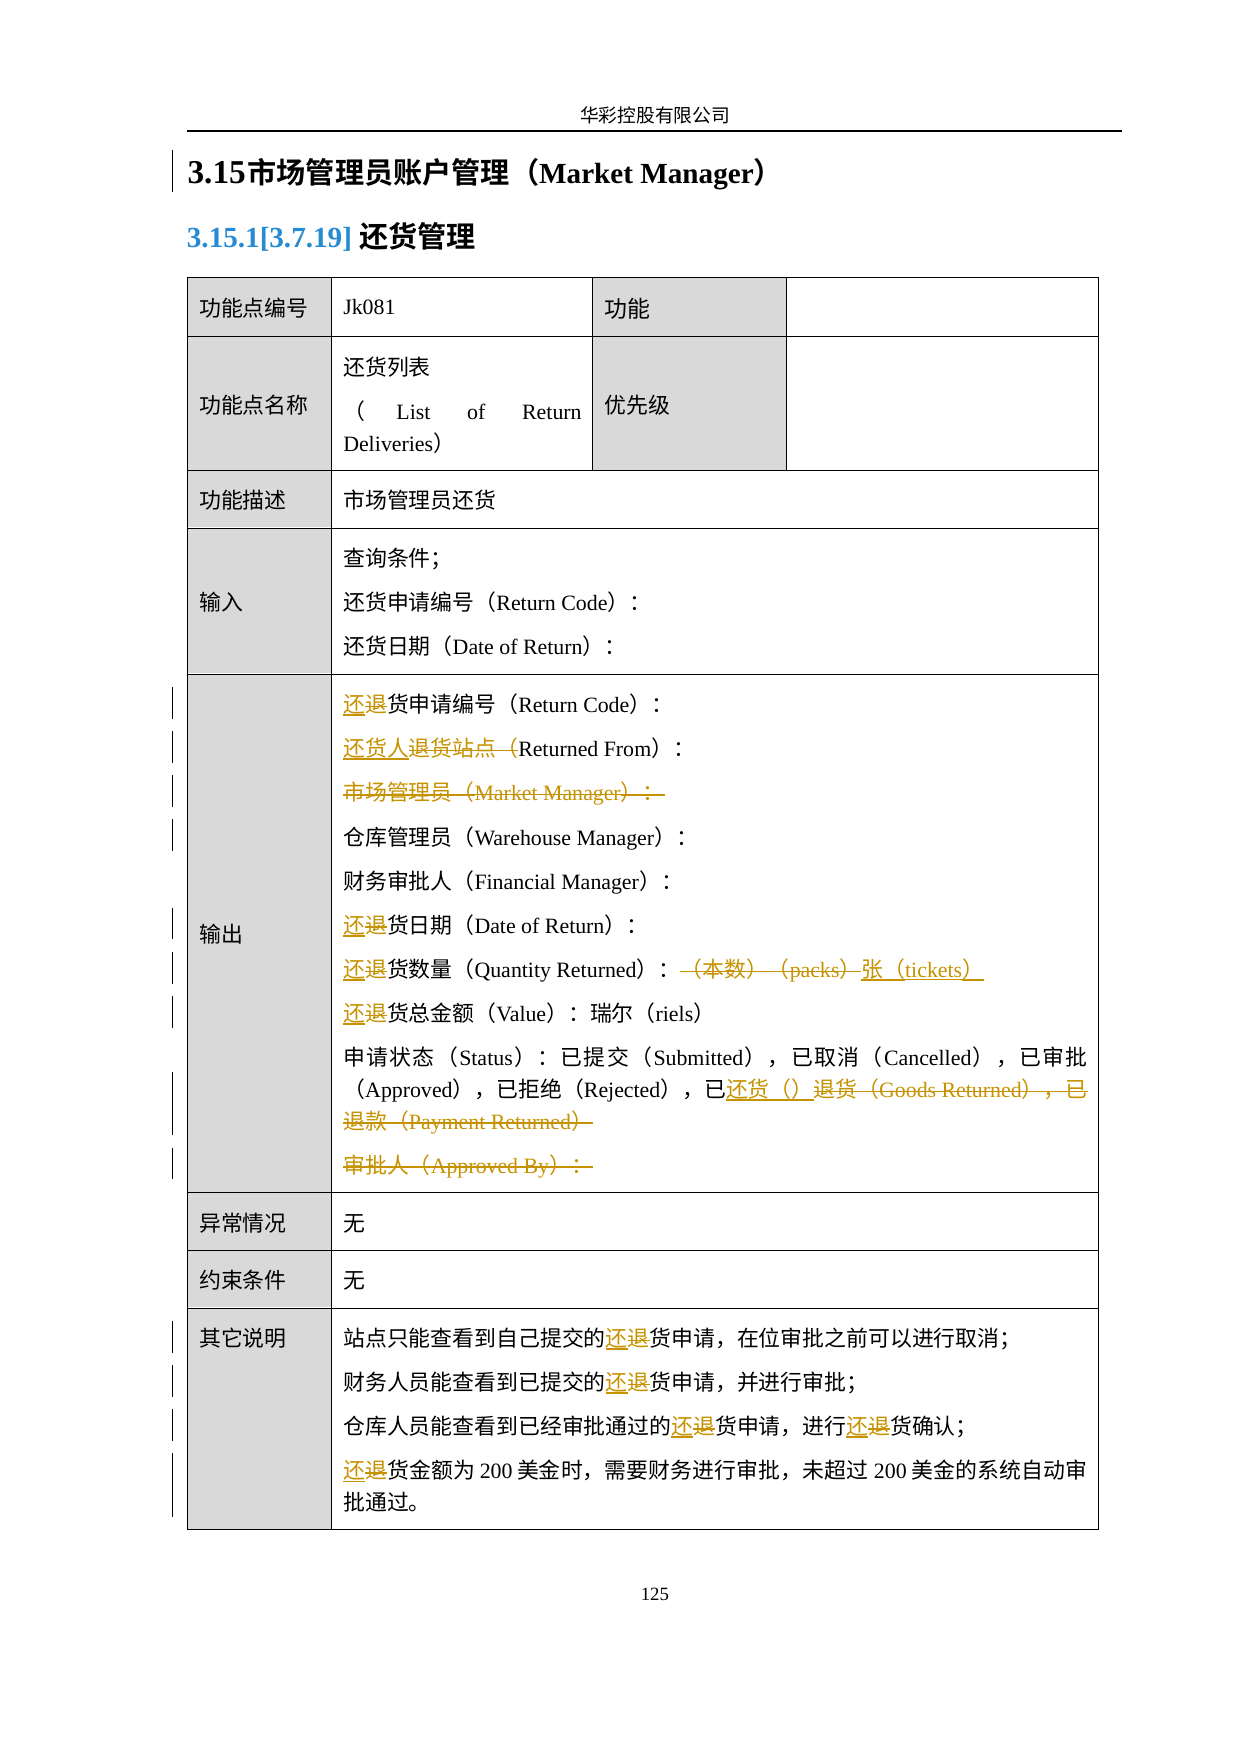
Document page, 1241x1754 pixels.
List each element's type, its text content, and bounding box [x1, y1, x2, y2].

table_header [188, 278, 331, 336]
subtitle 市场管理员账户管理（Market Manager） [187, 150, 1122, 192]
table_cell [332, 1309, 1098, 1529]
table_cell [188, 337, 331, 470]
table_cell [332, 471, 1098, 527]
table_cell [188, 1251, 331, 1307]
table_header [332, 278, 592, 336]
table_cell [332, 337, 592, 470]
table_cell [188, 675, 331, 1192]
subtitle 还货管理 [187, 213, 1240, 256]
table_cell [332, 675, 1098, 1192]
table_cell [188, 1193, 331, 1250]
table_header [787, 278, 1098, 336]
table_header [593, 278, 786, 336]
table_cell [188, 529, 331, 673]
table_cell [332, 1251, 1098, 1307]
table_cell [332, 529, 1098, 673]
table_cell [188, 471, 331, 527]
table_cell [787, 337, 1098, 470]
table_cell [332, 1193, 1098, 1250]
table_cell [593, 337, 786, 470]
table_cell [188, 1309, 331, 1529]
